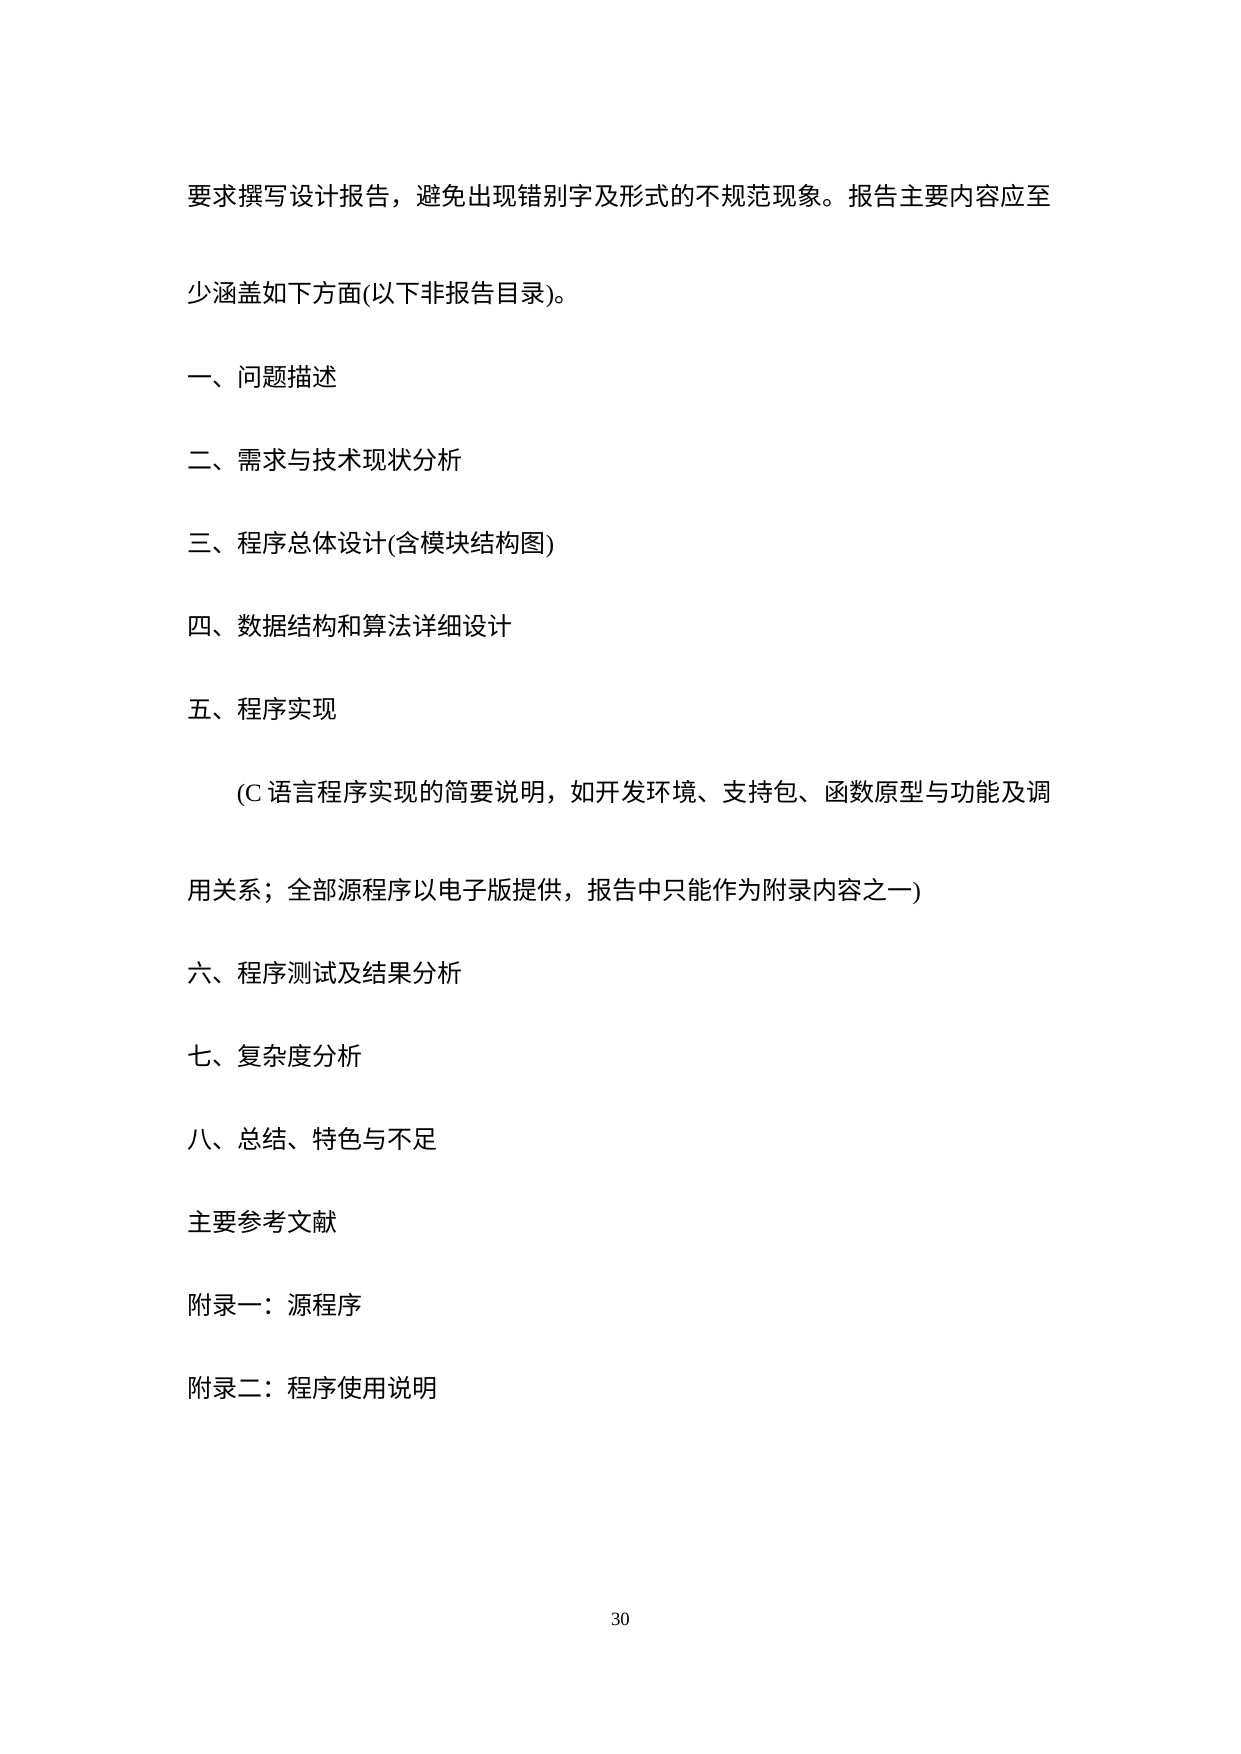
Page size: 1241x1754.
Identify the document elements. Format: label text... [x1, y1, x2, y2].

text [187, 162, 1053, 324]
text 四、数据结构和算法详细设计 [187, 592, 1053, 657]
text 主要参考文献 [187, 1188, 1053, 1253]
text 二、需求与技术现状分析 [187, 426, 1053, 491]
text 附录一：源程序 [187, 1271, 1053, 1336]
text (C语言程序实现的简要说明，如开发环境、支持包、函数原型与功能及调用关系；全部源程序以电子版提供，报告中只能作为附录内容之一) [187, 758, 1053, 921]
text 六、程序测试及结果分析 [187, 939, 1053, 1004]
text 七、复杂度分析 [187, 1022, 1053, 1087]
text 五、程序实现 [187, 675, 1053, 740]
text 八、总结、特色与不足 [187, 1105, 1053, 1170]
text 附录二：程序使用说明 [187, 1354, 1053, 1419]
text 一、问题描述 [187, 343, 1053, 408]
text 三、程序总体设计(含模块结构图) [187, 509, 1053, 574]
